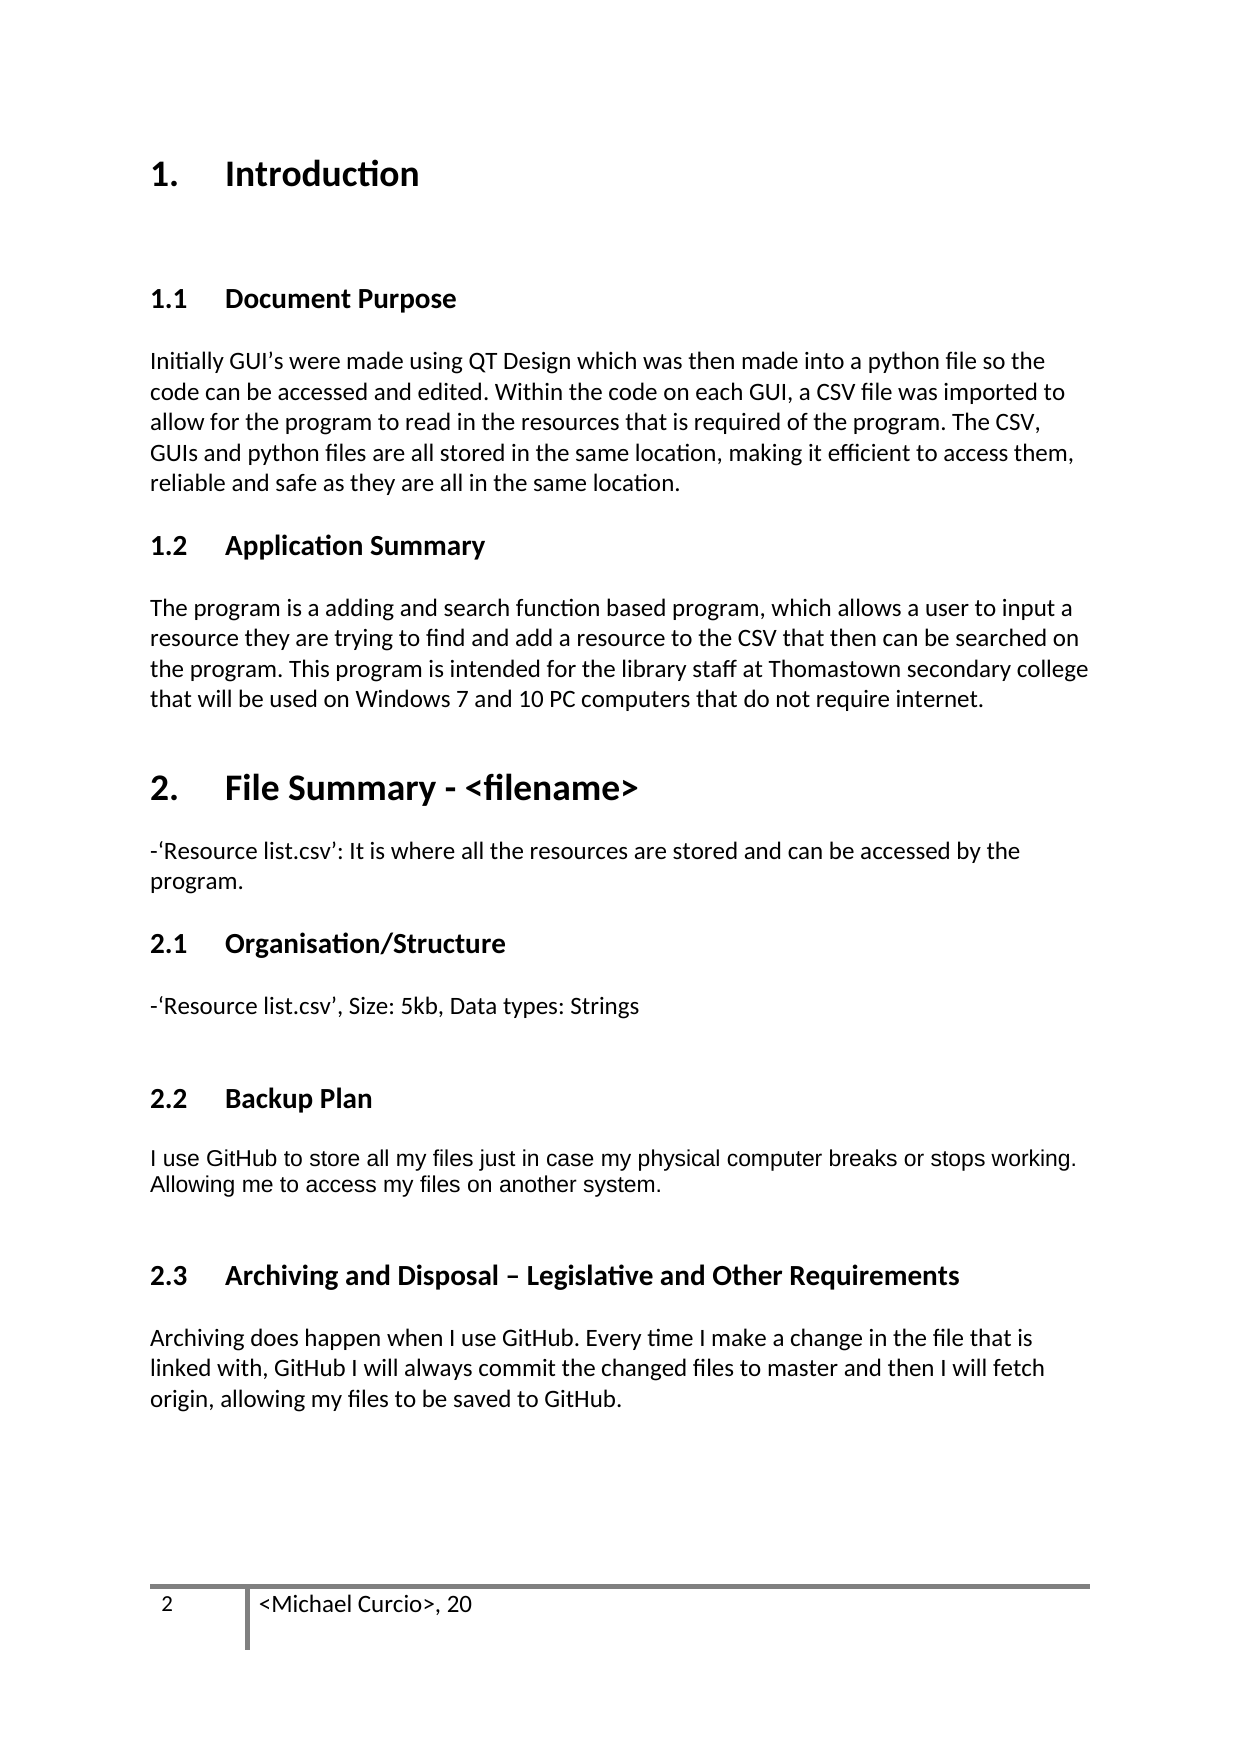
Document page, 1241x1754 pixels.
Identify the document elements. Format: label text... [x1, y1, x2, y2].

text Initially GUI’s were made using QT Design which was then made into a python file so the code can be accessed and edited. Within the code on each GUI, a CSV file was imported to allow for the program to read in the resources that is required of the program. The CSV, GUIs and python files are all stored in the same location, making it efficient to access them, reliable and safe as they are all in the same location. [150, 345, 1090, 498]
subtitle Archiving and Disposal – Legislative and Other Requirements [150, 1257, 1090, 1293]
subtitle Application Summary [150, 527, 1090, 563]
text The program is a adding and search function based program, which allows a user to input a resource they are trying to find and add a resource to the CSV that then can be searched on the program. This program is intended for the library staff at Thomastown secondary college that will be used on Windows 7 and 10 PC computers that do not require internet. [150, 592, 1090, 714]
text -‘Resource list.csv’, Size: 5kb, Data types: Strings [150, 990, 1090, 1020]
subtitle File Summary - <filename> [150, 764, 1090, 810]
subtitle Introduction [150, 150, 1090, 196]
text Archiving does happen when I use GitHub. Every time I make a change in the file that is linked with, GitHub I will always commit the changed files to master and then I will fetch origin, allowing my files to be saved to GitHub. [150, 1322, 1090, 1413]
text I use GitHub to store all my files just in case my physical computer breaks or stops working. Allowing me to access my files on another system. [150, 1145, 1090, 1197]
subtitle Backup Plan [150, 1080, 1090, 1116]
text -‘Resource list.csv’: It is where all the resources are stored and can be accessed by the program. [150, 835, 1090, 896]
subtitle Organisation/Structure [150, 925, 1090, 961]
subtitle Document Purpose [150, 281, 1090, 316]
